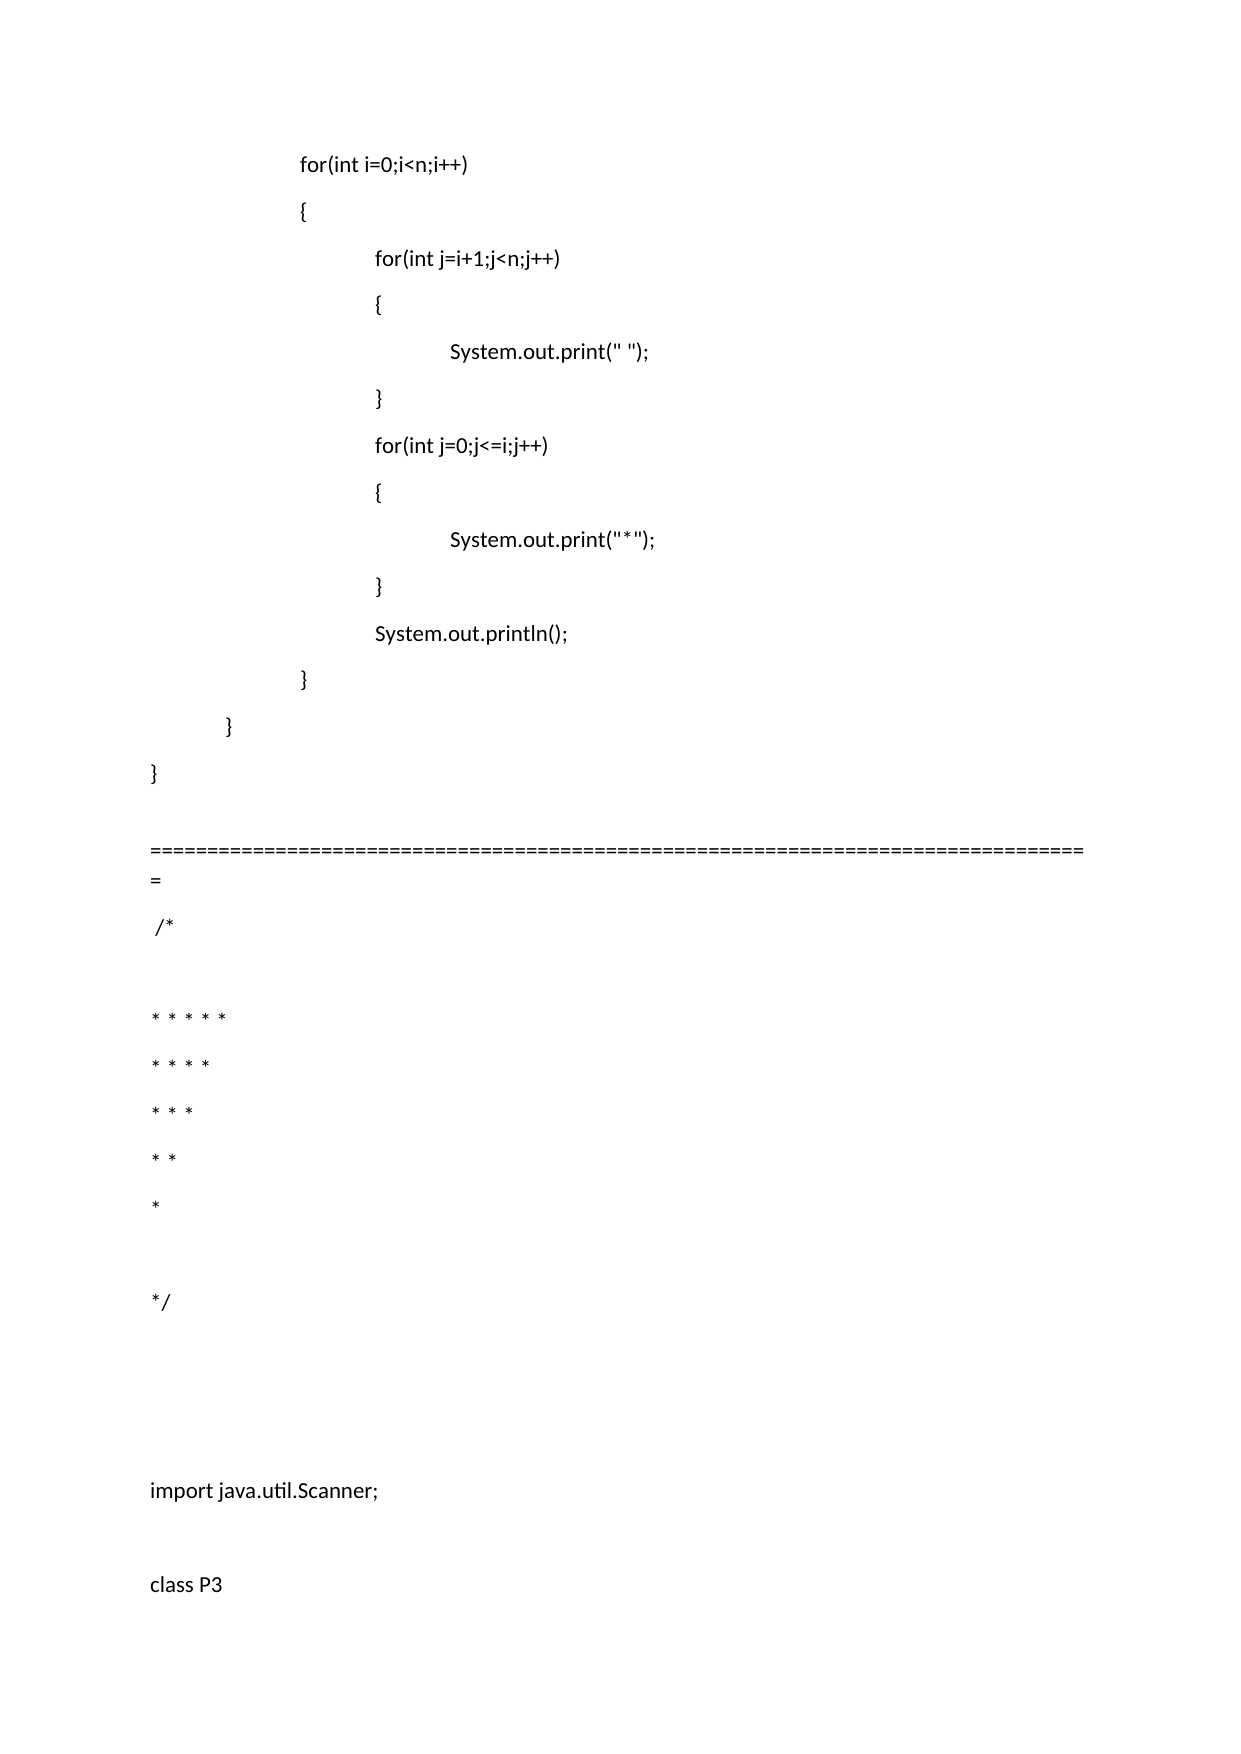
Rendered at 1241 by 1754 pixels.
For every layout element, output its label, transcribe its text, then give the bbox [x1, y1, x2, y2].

text * * [150, 1148, 1090, 1176]
text * * * * * [150, 1007, 1090, 1035]
text } [150, 759, 1090, 787]
text { [150, 478, 1090, 506]
text } [150, 666, 1090, 694]
text System.out.println(); [150, 619, 1090, 647]
text */ [150, 1288, 1090, 1317]
text { [150, 197, 1090, 225]
text } [150, 384, 1090, 412]
text =================================================================================== [150, 806, 1090, 895]
text { [150, 291, 1090, 319]
text class P3 [150, 1570, 1090, 1598]
text for(int i=0;i<n;i++) [150, 150, 1090, 178]
text System.out.print("*"); [150, 525, 1090, 553]
text /* [150, 913, 1090, 942]
text * * * * [150, 1054, 1090, 1082]
text } [150, 712, 1090, 741]
text } [150, 572, 1090, 600]
text for(int j=0;j<=i;j++) [150, 431, 1090, 459]
text for(int j=i+1;j<n;j++) [150, 244, 1090, 272]
text * * * [150, 1101, 1090, 1129]
text import java.util.Scanner; [150, 1476, 1090, 1504]
text * [150, 1195, 1090, 1223]
text System.out.print(" "); [150, 337, 1090, 366]
